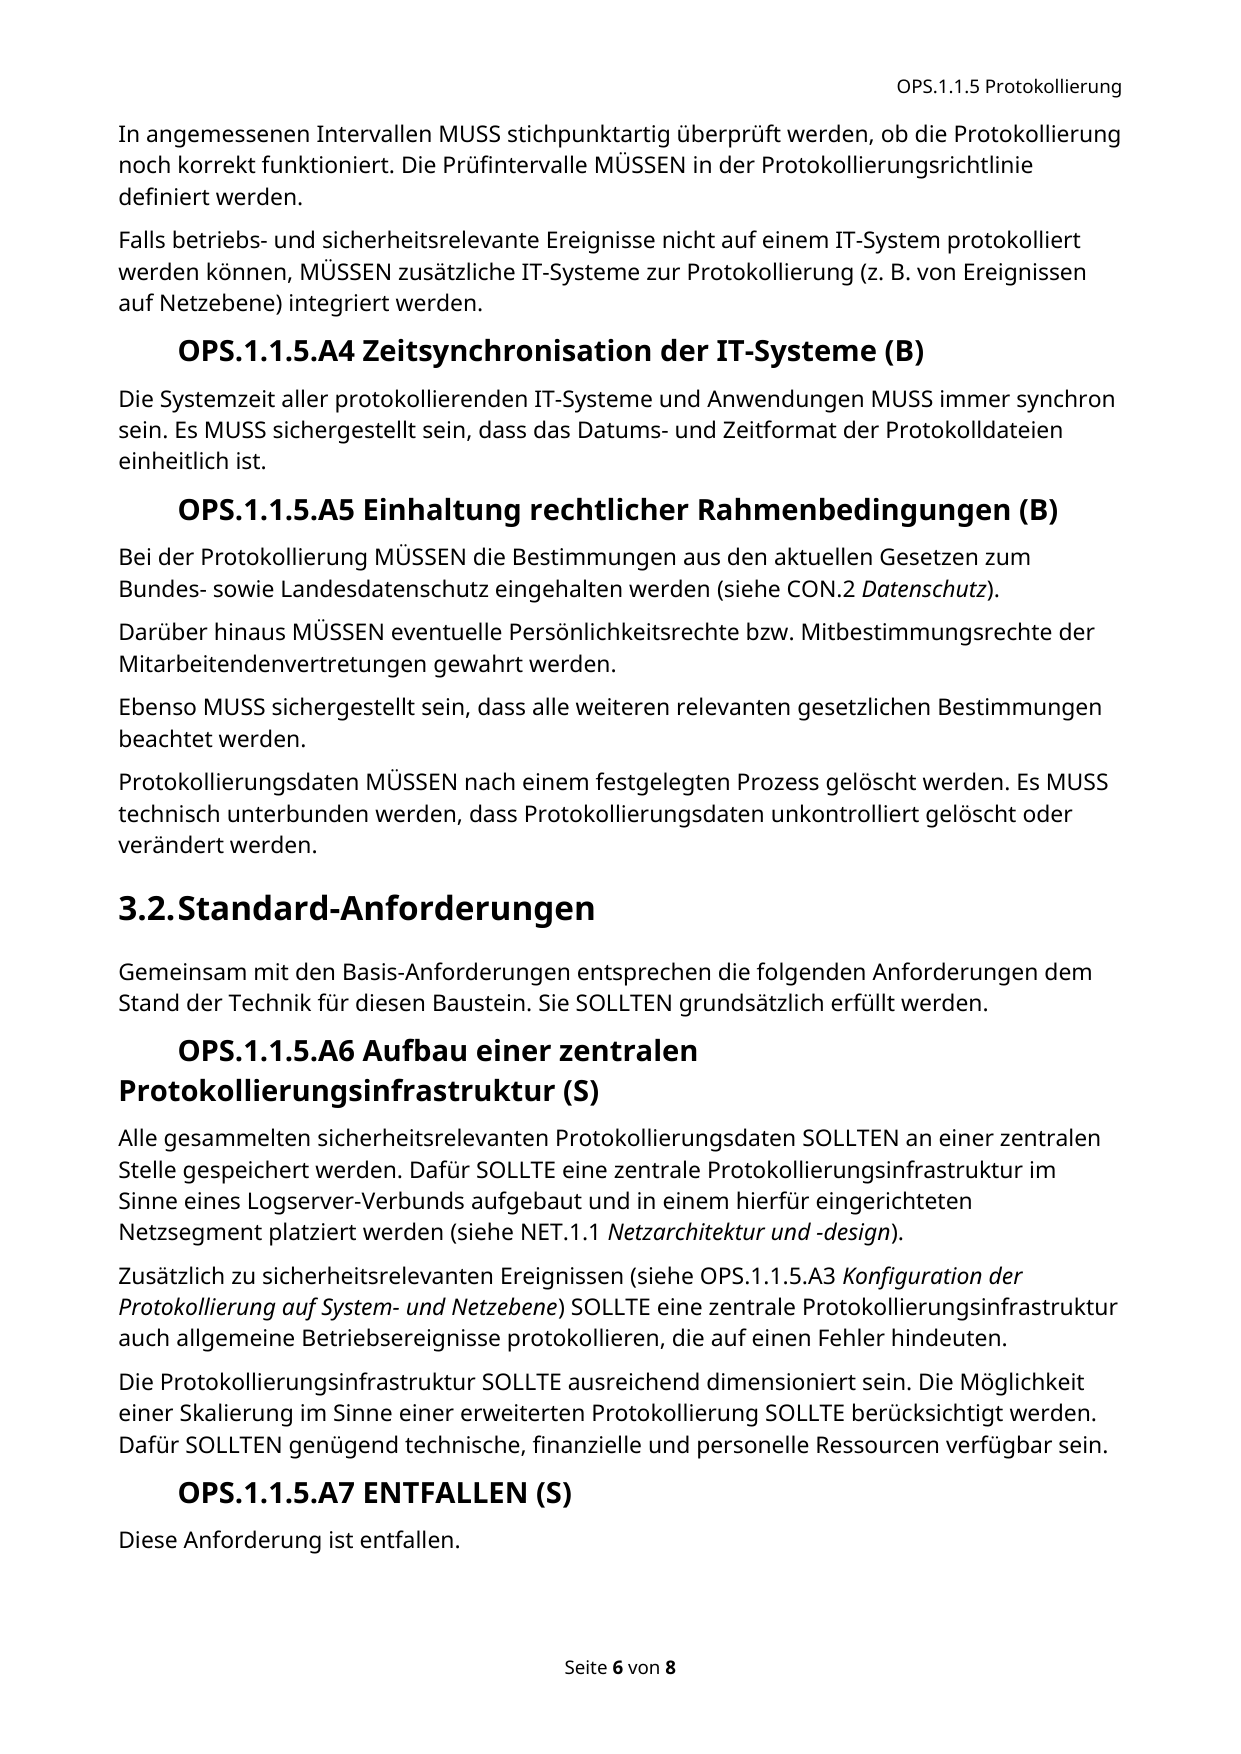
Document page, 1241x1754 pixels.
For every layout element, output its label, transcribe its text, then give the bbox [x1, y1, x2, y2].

subtitle OPS.1.1.5.A4 Zeitsynchronisation der IT-Systeme (B) [118, 331, 1122, 370]
text Alle gesammelten sicherheitsrelevanten Protokollierungsdaten SOLLTEN an einer zentralen Stelle gespeichert werden. Dafür SOLLTE eine zentrale Protokollierungsinfrastruktur im Sinne eines Logserver-Verbunds aufgebaut und in einem hierfür eingerichteten Netzsegment platziert werden (siehe NET.1.1 Netzarchitektur und -design). [118, 1122, 1122, 1247]
text Protokollierungsdaten MÜSSEN nach einem festgelegten Prozess gelöscht werden. Es MUSS technisch unterbunden werden, dass Protokollierungsdaten unkontrolliert gelöscht oder verändert werden. [118, 766, 1122, 860]
text Die Protokollierungsinfrastruktur SOLLTE ausreichend dimensioniert sein. Die Möglichkeit einer Skalierung im Sinne einer erweiterten Protokollierung SOLLTE berücksichtigt werden. Dafür SOLLTEN genügend technische, finanzielle und personelle Ressourcen verfügbar sein. [118, 1366, 1122, 1460]
text Zusätzlich zu sicherheitsrelevanten Ereignissen (siehe OPS.1.1.5.A3 Konfiguration der Protokollierung auf System- und Netzebene) SOLLTE eine zentrale Protokollierungsinfrastruktur auch allgemeine Betriebsereignisse protokollieren, die auf einen Fehler hindeuten. [118, 1260, 1122, 1353]
text Die Systemzeit aller protokollierenden IT-Systeme und Anwendungen MUSS immer synchron sein. Es MUSS sichergestellt sein, dass das Datums- und Zeitformat der Protokolldateien einheitlich ist. [118, 383, 1122, 477]
text Gemeinsam mit den Basis-Anforderungen entsprechen die folgenden Anforderungen dem Stand der Technik für diesen Baustein. Sie SOLLTEN grundsätzlich erfüllt werden. [118, 955, 1122, 1018]
subtitle OPS.1.1.5.A6 Aufbau einer zentralen Protokollierungsinfrastruktur (S) [118, 1030, 1122, 1110]
text Ebenso MUSS sichergestellt sein, dass alle weiteren relevanten gesetzlichen Bestimmungen beachtet werden. [118, 691, 1122, 754]
text Darüber hinaus MÜSSEN eventuelle Persönlichkeitsrechte bzw. Mitbestimmungsrechte der Mitarbeitendenvertretungen gewahrt werden. [118, 616, 1122, 679]
text Bei der Protokollierung MÜSSEN die Bestimmungen aus den aktuellen Gesetzen zum Bundes- sowie Landesdatenschutz eingehalten werden (siehe CON.2 Datenschutz). [118, 541, 1122, 604]
subtitle OPS.1.1.5.A5 Einhaltung rechtlicher Rahmenbedingungen (B) [118, 489, 1122, 529]
text Falls betriebs- und sicherheitsrelevante Ereignisse nicht auf einem IT-System protokolliert werden können, MÜSSEN zusätzliche IT-Systeme zur Protokollierung (z. B. von Ereignissen auf Netzebene) integriert werden. [118, 224, 1122, 318]
text Diese Anforderung ist entfallen. [118, 1524, 1122, 1556]
text In angemessenen Intervallen MUSS stichpunktartig überprüft werden, ob die Protokollierung noch korrekt funktioniert. Die Prüfintervalle MÜSSEN in der Protokollierungsrichtlinie definiert werden. [118, 118, 1122, 212]
subtitle Standard-Anforderungen [118, 885, 1122, 930]
subtitle OPS.1.1.5.A7 ENTFALLEN (S) [118, 1472, 1122, 1512]
